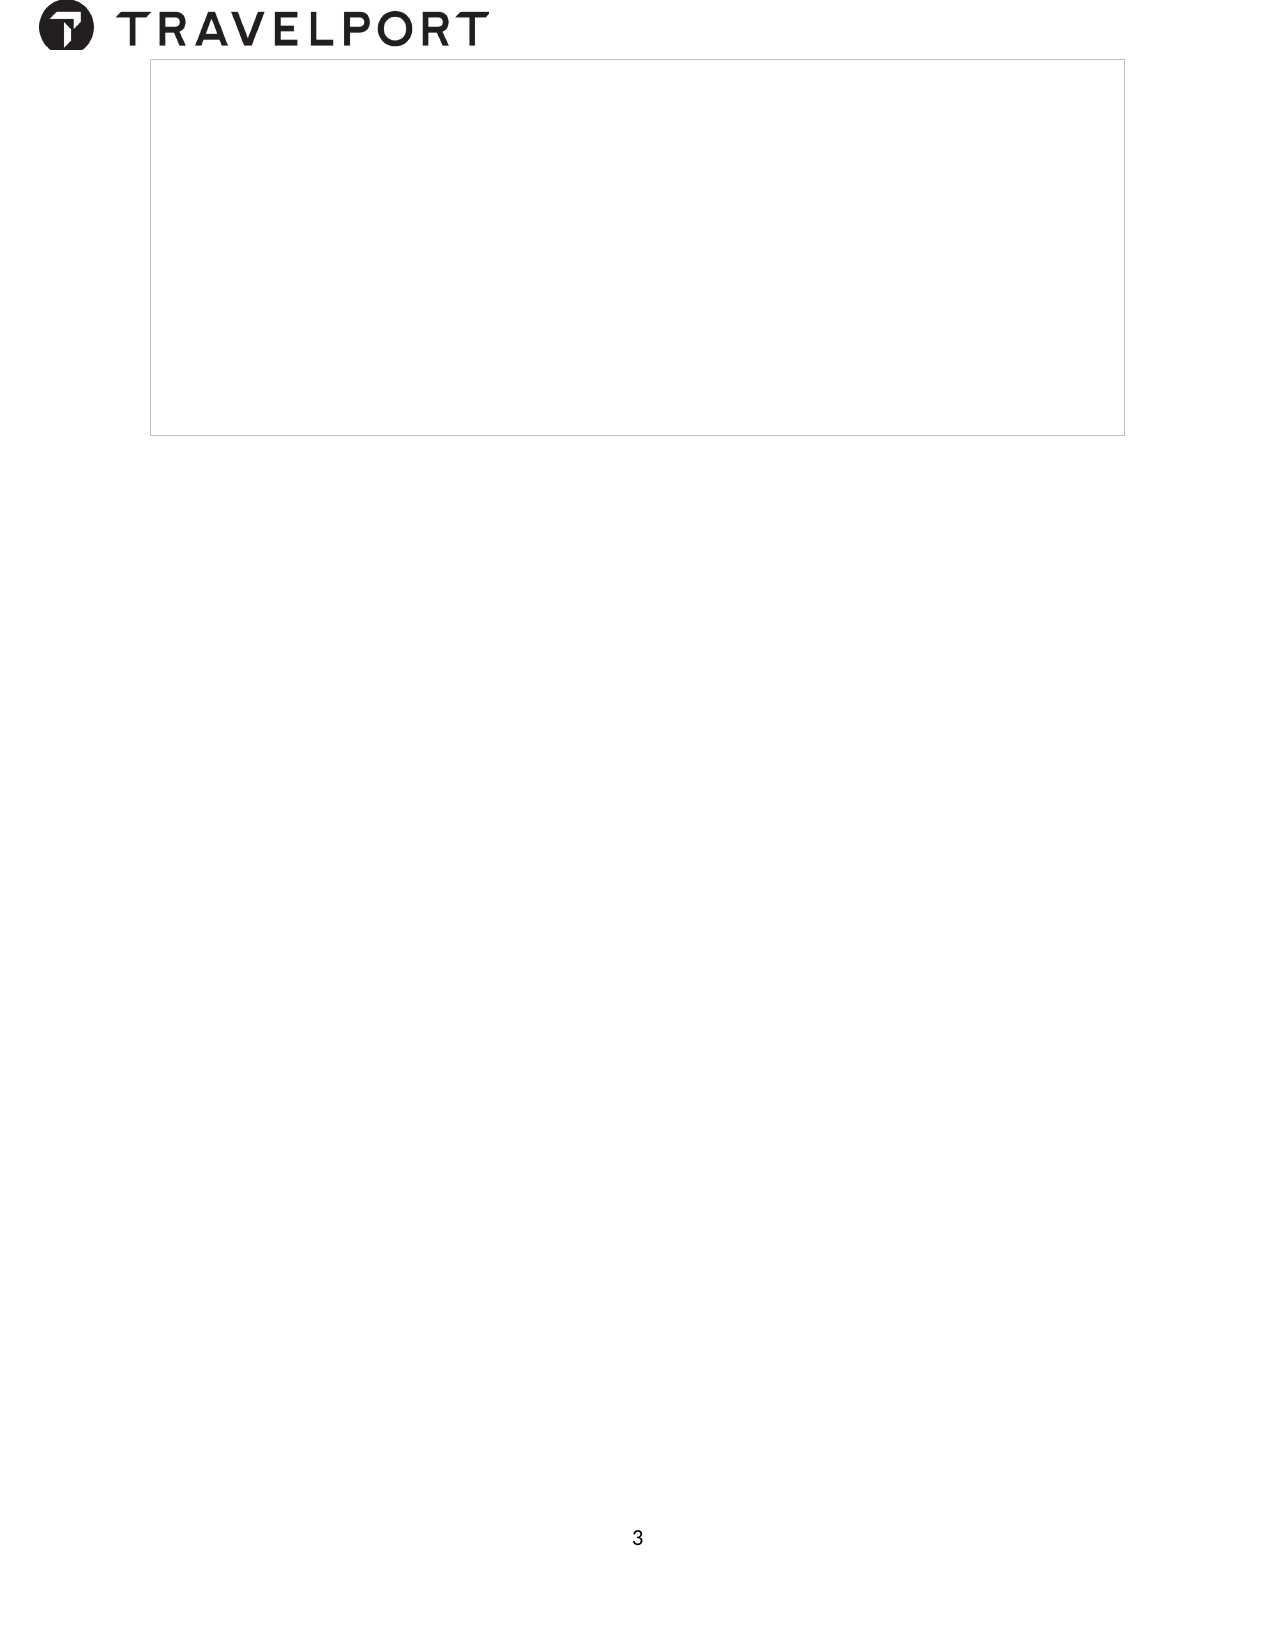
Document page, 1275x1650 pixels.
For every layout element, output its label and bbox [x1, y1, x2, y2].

picture [39, 0, 489, 50]
table_header [151, 60, 1124, 435]
